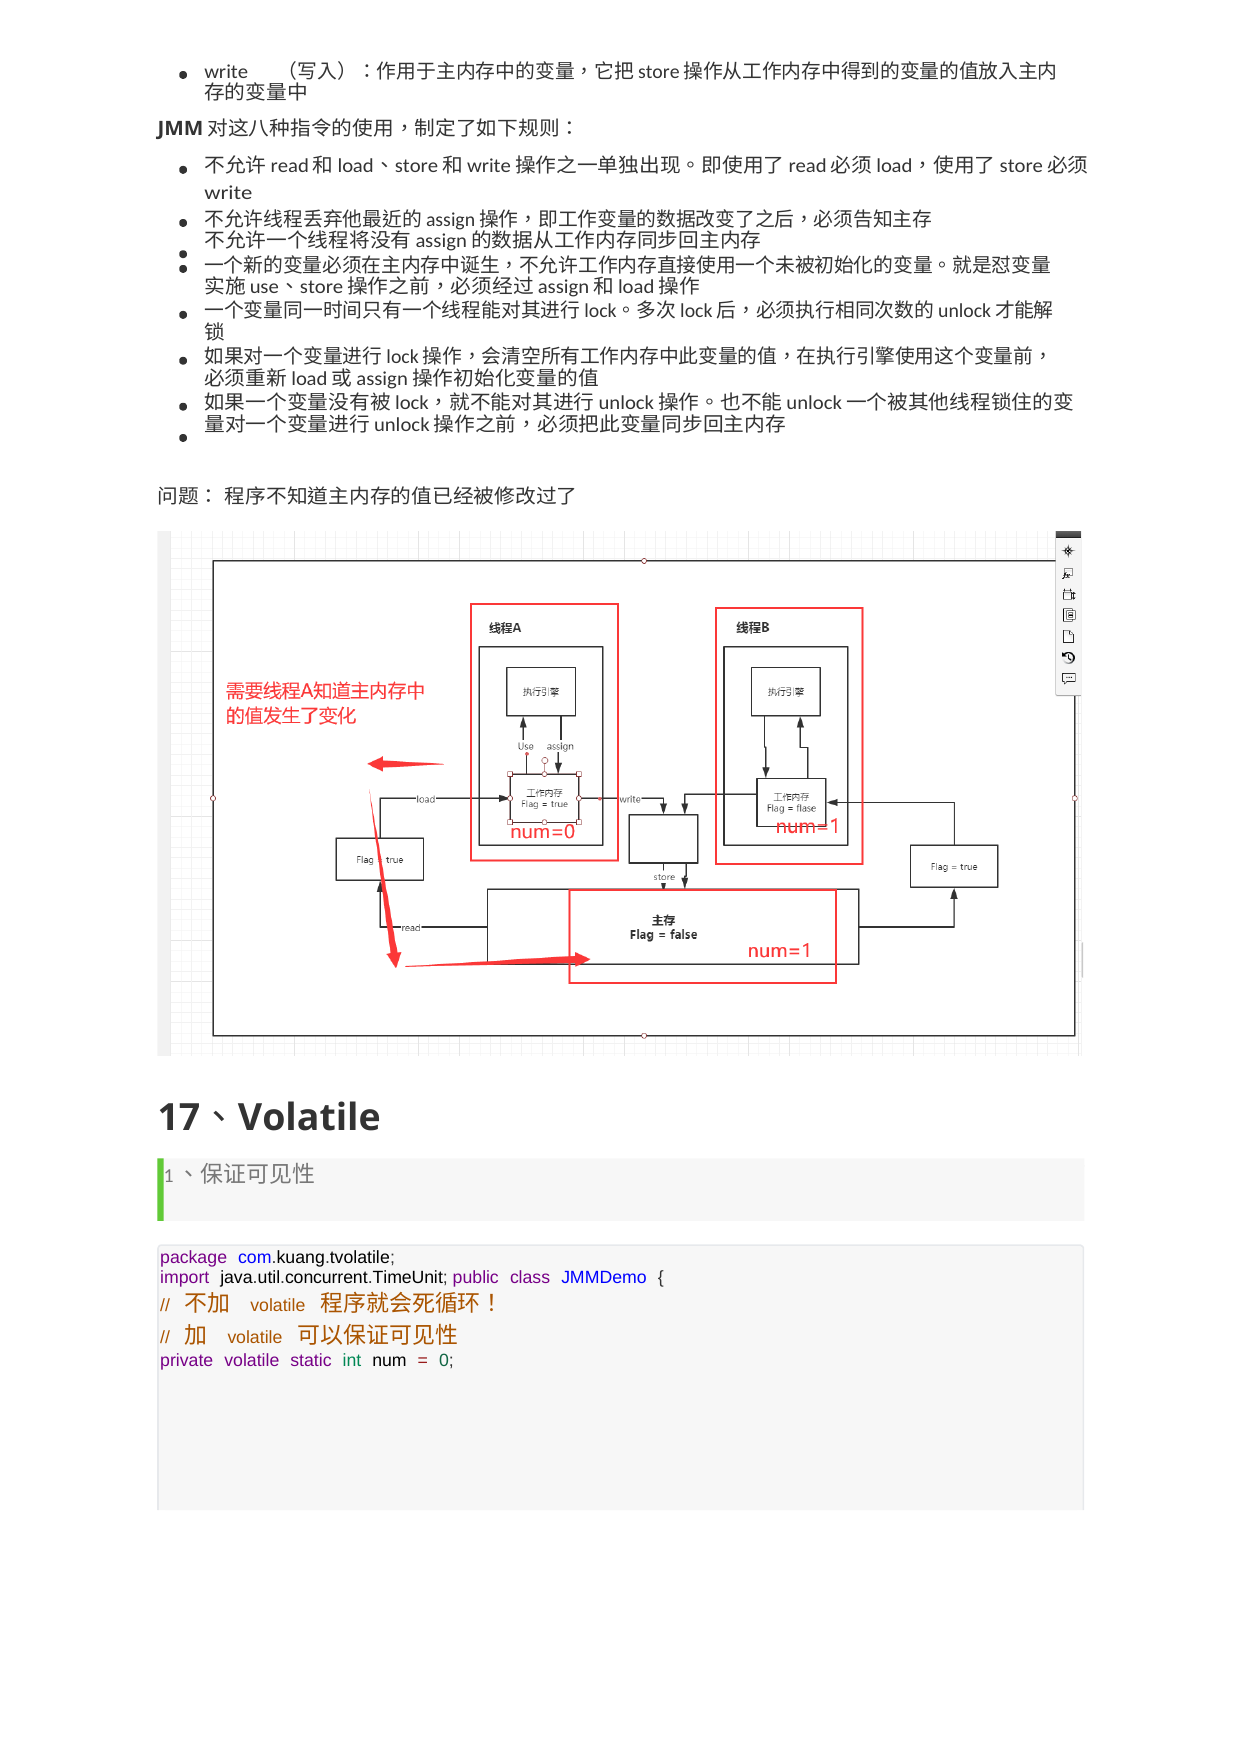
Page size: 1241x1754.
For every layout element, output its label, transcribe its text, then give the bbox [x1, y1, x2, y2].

text JMM对这八种指令的使用，制定了如下规则： [157, 114, 1096, 141]
text 一个新的变量必须在主内存中诞生，不允许工作内存直接使用一个未被初始化的变量。就是怼变量 实施use、store操作之前，必须经过assign和load操作 [204, 254, 1079, 299]
text write [204, 180, 1096, 204]
text 如果对一个变量进行lock操作，会清空所有工作内存中此变量的值，在执行引擎使用这个变量前， 必须重新load或assign操作初始化变量的值 [204, 346, 1076, 391]
text write （写入）：作用于主内存中的变量，它把store操作从工作内存中得到的变量的值放入主内 存的变量中 [204, 60, 1079, 106]
text 问题： 程序不知道主内存的值已经被修改过了 [157, 482, 1096, 509]
text 不允许线程丢弃他最近的assign操作，即工作变量的数据改变了之后，必须告知主存 不允许一个线程将没有assign的数据从工作内存同步回主内存 [204, 208, 956, 254]
text 一个变量同一时间只有一个线程能对其进行lock。多次lock后，必须执行相同次数的unlock才能解 锁 [204, 299, 1075, 346]
text 17、Volatile [157, 1091, 1096, 1142]
picture [157, 531, 1084, 1056]
text 不允许read和load、store和write操作之一单独出现。即使用了read必须load，使用了store必须 [204, 151, 1096, 178]
text 如果一个变量没有被lock，就不能对其进行unlock操作。也不能unlock一个被其他线程锁住的变量对一个变量进行unlock操作之前，必须把此变量同步回主内存 [204, 391, 1079, 437]
